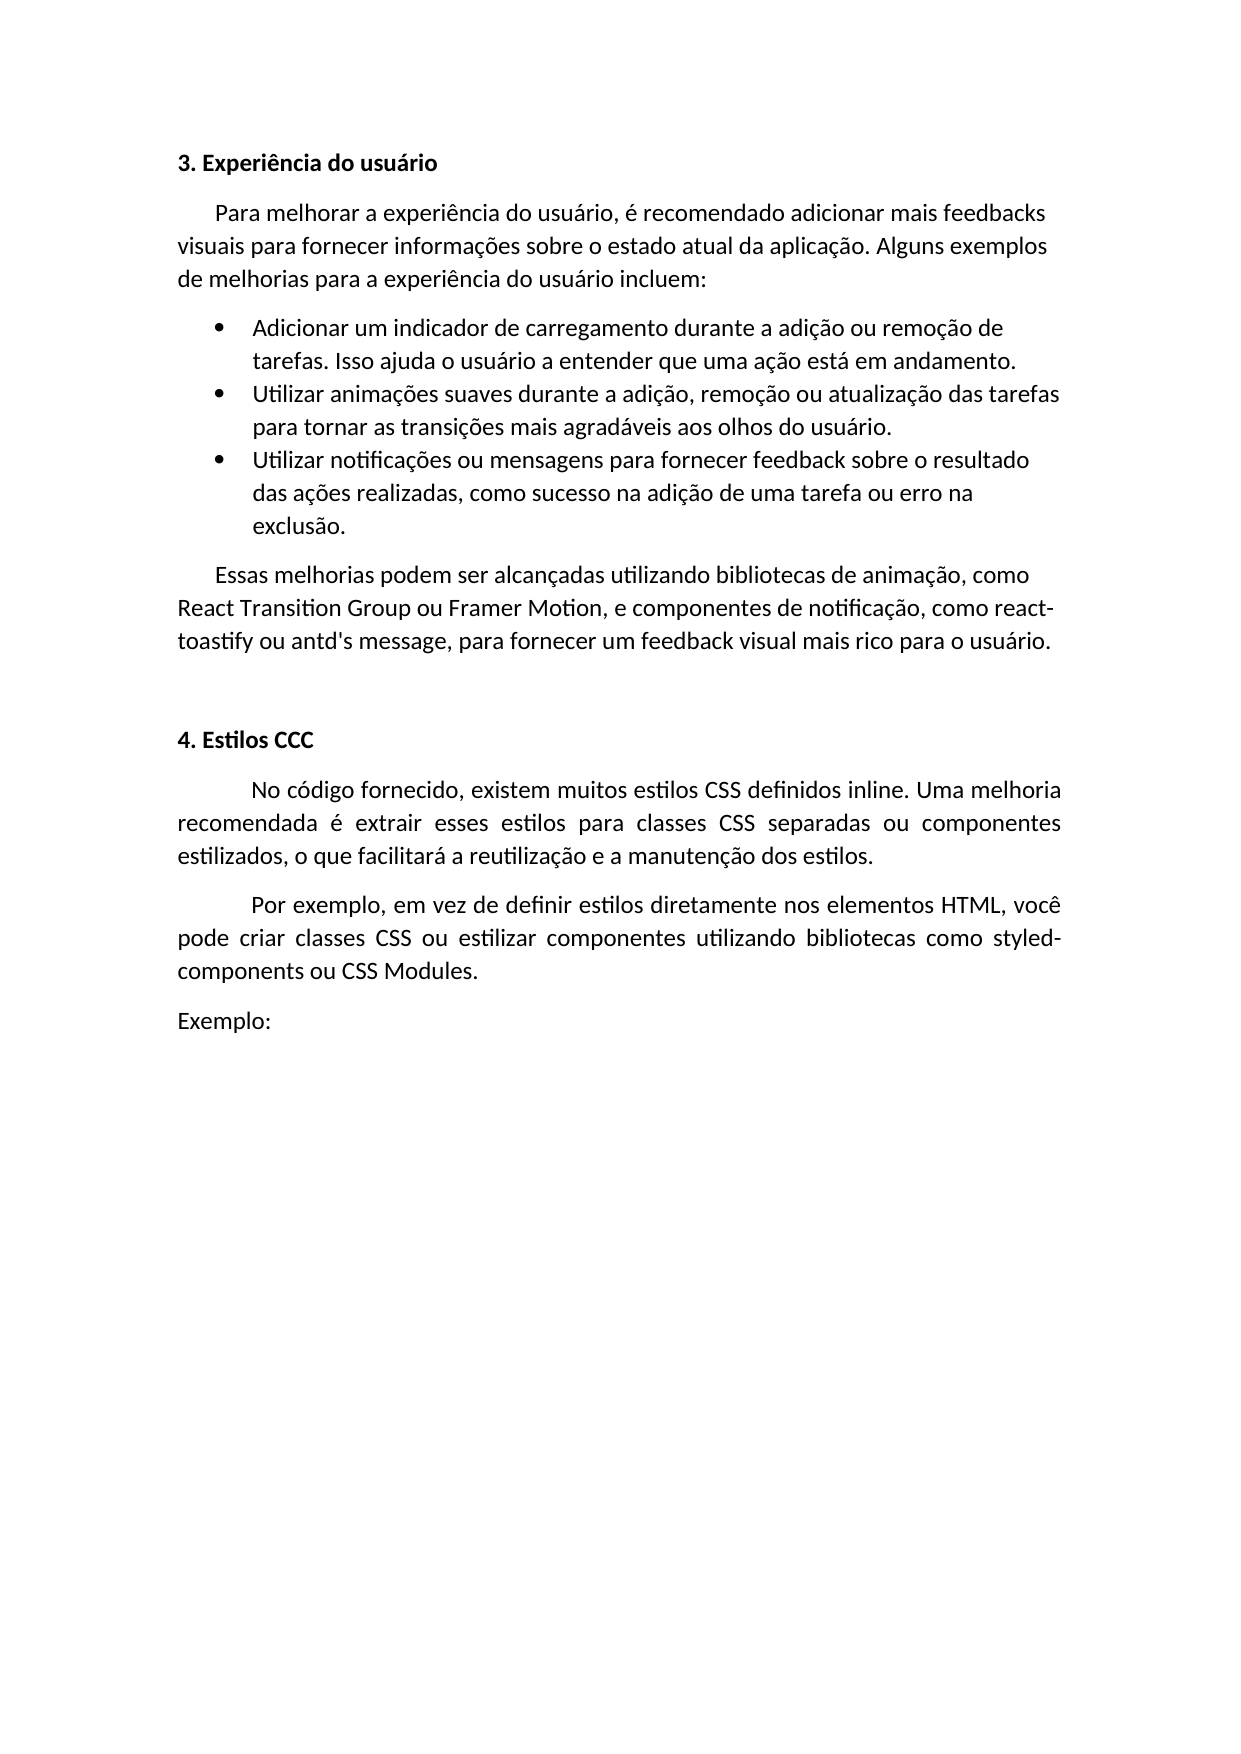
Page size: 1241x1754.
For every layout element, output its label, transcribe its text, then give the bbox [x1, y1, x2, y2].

text Por exemplo, em vez de definir estilos diretamente nos elementos HTML, você pode criar classes CSS ou estilizar componentes utilizando bibliotecas como styled-components ou CSS Modules. [177, 890, 1063, 986]
list Utilizar notificações ou mensagens para fornecer feedback sobre o resultado das ações realizadas, como sucesso na adição de uma tarefa ou erro na exclusão. [215, 444, 1063, 541]
text Essas melhorias podem ser alcançadas utilizando bibliotecas de animação, como React Transition Group ou Framer Motion, e componentes de notificação, como react-toastify ou antd's message, para fornecer um feedback visual mais rico para o usuário. [177, 560, 1063, 656]
text 3. Experiência do usuário [177, 148, 1063, 178]
text No código fornecido, existem muitos estilos CSS definidos inline. Uma melhoria recomendada é extrair esses estilos para classes CSS separadas ou componentes estilizados, o que facilitará a reutilização e a manutenção dos estilos. [177, 774, 1063, 871]
list Utilizar animações suaves durante a adição, remoção ou atualização das tarefas para tornar as transições mais agradáveis aos olhos do usuário. [215, 378, 1063, 442]
text Para melhorar a experiência do usuário, é recomendado adicionar mais feedbacks visuais para fornecer informações sobre o estado atual da aplicação. Alguns exemplos de melhorias para a experiência do usuário incluem: [177, 197, 1063, 293]
text 4. Estilos CCC [177, 725, 1063, 755]
text Exemplo: [177, 1005, 1063, 1036]
list Adicionar um indicador de carregamento durante a adição ou remoção de tarefas. Isso ajuda o usuário a entender que uma ação está em andamento. [215, 313, 1063, 376]
